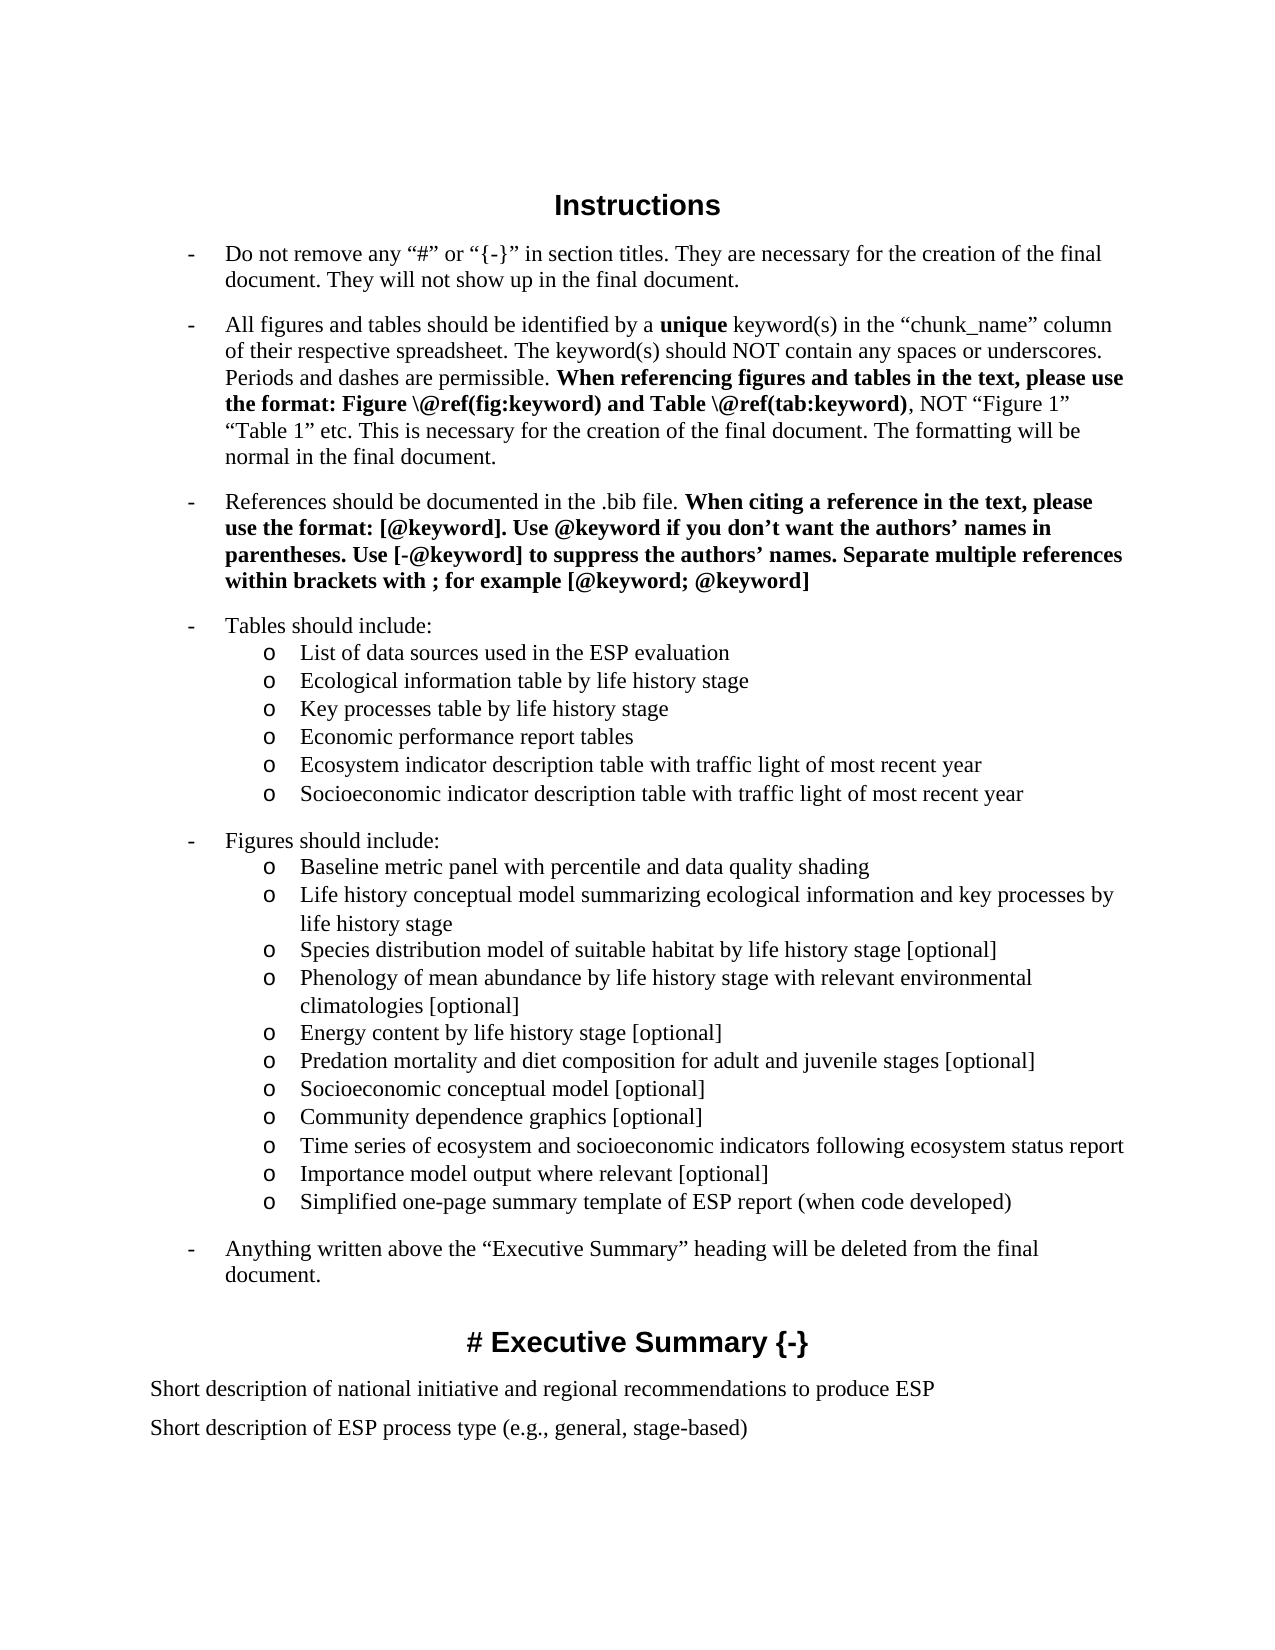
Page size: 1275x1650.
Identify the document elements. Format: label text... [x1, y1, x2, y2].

list Simplified one-page summary template of ESP report (when code developed) [262, 1188, 1125, 1216]
list Anything written above the “Executive Summary” heading will be deleted from the final document. [187, 1235, 1125, 1288]
list Ecological information table by life history stage [262, 667, 1125, 695]
text Short description of ESP process type (e.g., general, stage-based) [150, 1414, 1125, 1441]
list Life history conceptual model summarizing ecological information and key processes by life history stage [262, 881, 1125, 936]
list Community dependence graphics [optional] [262, 1103, 1125, 1132]
list Tables should include: [187, 612, 1125, 639]
list Socioeconomic conceptual model [optional] [262, 1075, 1125, 1103]
list Importance model output where relevant [optional] [262, 1160, 1125, 1188]
list References should be documented in the .bib file. When citing a reference in the text, please use the format: [@keyword]. Use @keyword if you don’t want the authors’ names in parentheses. Use [-@keyword] to suppress the authors’ names. Separate multiple references within brackets with ; for example [@keyword; @keyword] [187, 488, 1125, 593]
list Ecosystem indicator description table with traffic light of most recent year [262, 752, 1125, 780]
list All figures and tables should be identified by a unique keyword(s) in the “chunk_name” column of their respective spreadsheet. The keyword(s) should NOT contain any spaces or underscores. Periods and dashes are permissible. When referencing figures and tables in the text, please use the format: Figure \@ref(fig:keyword) and Table \@ref(tab:keyword), NOT “Figure 1” “Table 1” etc. This is necessary for the creation of the final document. The formatting will be normal in the final document. [187, 311, 1125, 469]
subtitle # Executive Summary {-} [150, 1325, 1125, 1359]
list Do not remove any “#” or “{-}” in section titles. They are necessary for the creation of the final document. They will not show up in the final document. [187, 240, 1125, 292]
list Time series of ecosystem and socioeconomic indicators following ecosystem status report [262, 1132, 1125, 1160]
list Economic performance report tables [262, 723, 1125, 752]
list List of data sources used in the ESP evaluation [262, 639, 1125, 667]
list Energy content by life history stage [optional] [262, 1019, 1125, 1047]
subtitle Instructions [150, 187, 1125, 221]
list Species distribution model of suitable habitat by life history stage [optional] [262, 936, 1125, 964]
list Baseline metric panel with percentile and data quality shading [262, 853, 1125, 881]
text Short description of national initiative and regional recommendations to produce ESP [150, 1376, 1125, 1402]
list Phenology of mean abundance by life history stage with relevant environmental climatologies [optional] [262, 964, 1125, 1019]
list Socioeconomic indicator description table with traffic light of most recent year [262, 780, 1125, 808]
list Figures should include: [187, 827, 1125, 853]
list Predation mortality and diet composition for adult and juvenile stages [optional] [262, 1047, 1125, 1075]
list Key processes table by life history stage [262, 695, 1125, 723]
